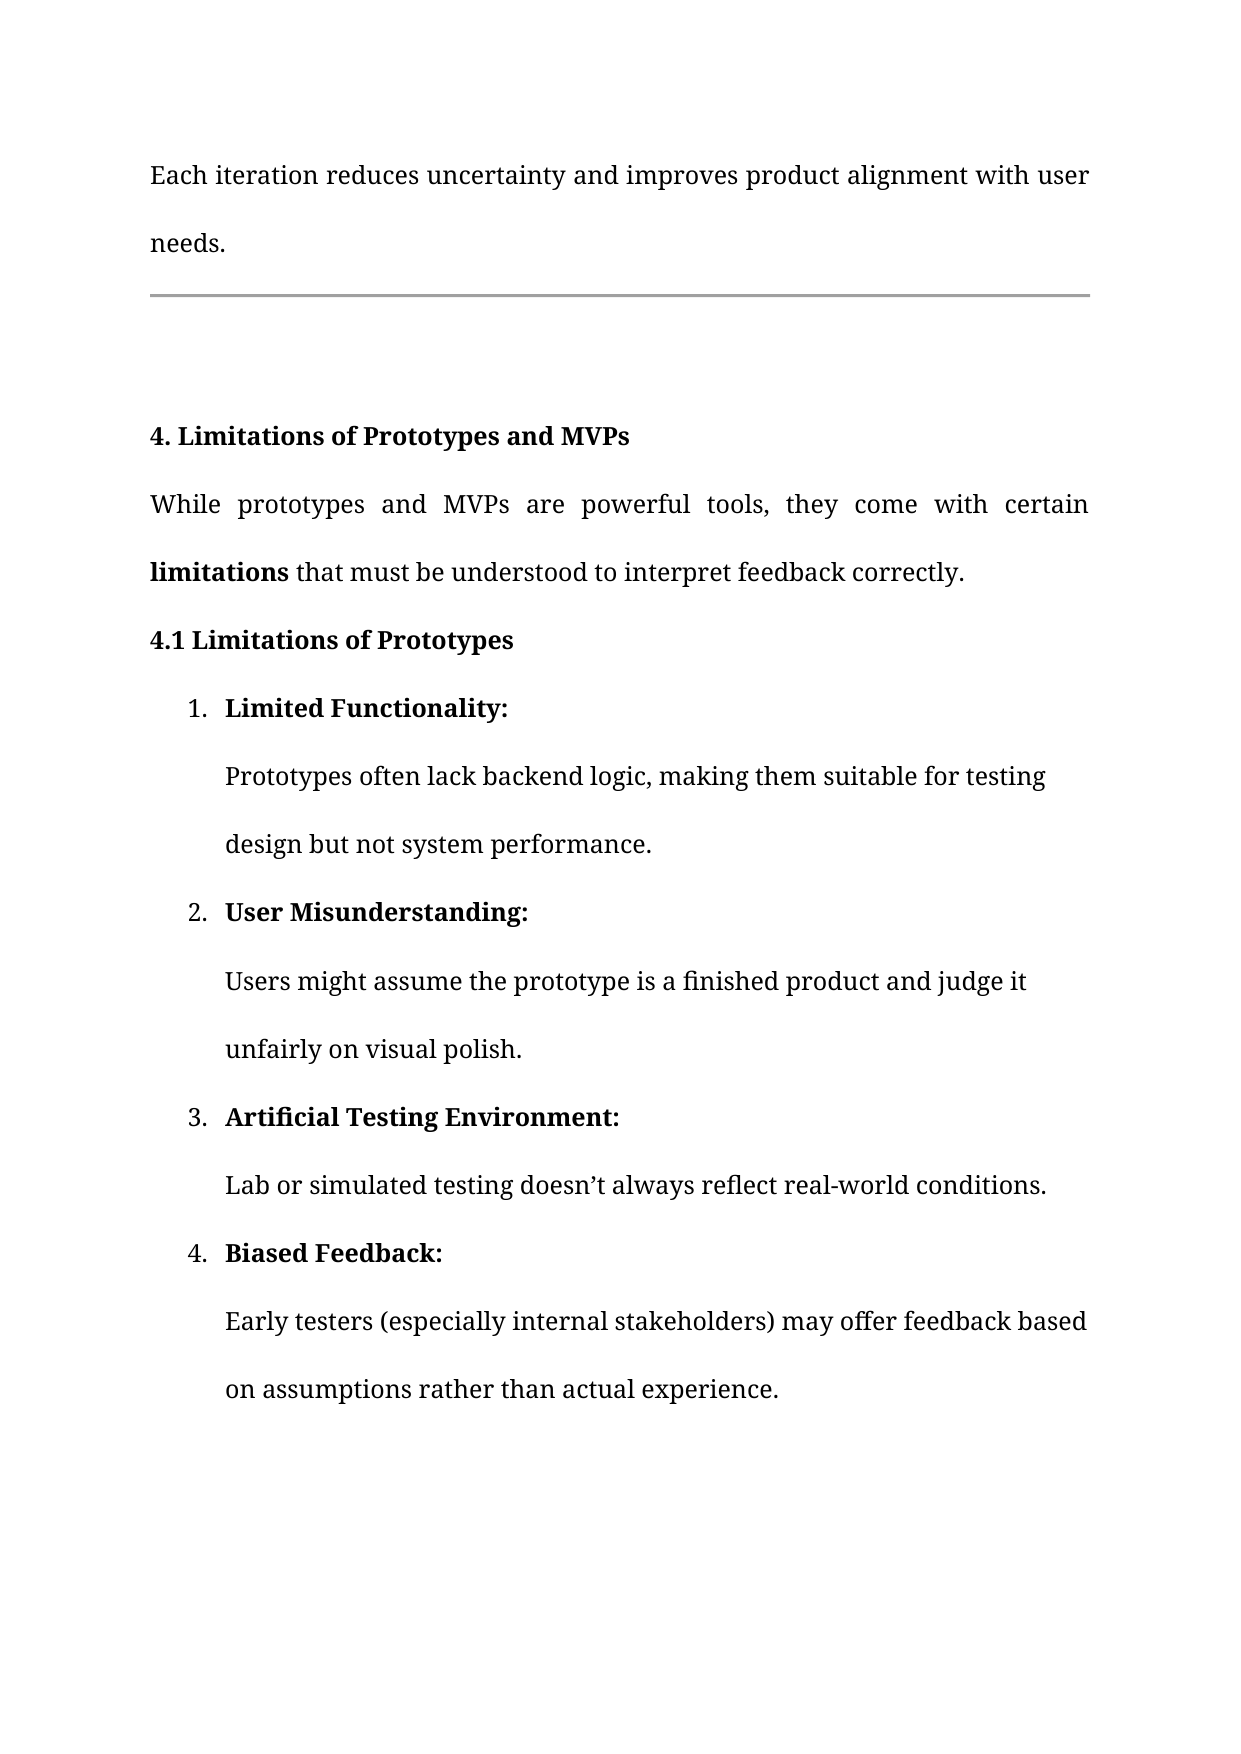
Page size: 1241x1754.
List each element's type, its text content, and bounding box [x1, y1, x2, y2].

list Biased Feedback: Early testers (especially internal stakeholders) may offer feedback based on assumptions rather than actual experience. [187, 1236, 1090, 1406]
text 4.1 Limitations of Prototypes [150, 623, 1090, 657]
text While prototypes and MVPs are powerful tools, they come with certain limitations that must be understood to interpret feedback correctly. [150, 486, 1090, 588]
text Each iteration reduces uncertainty and improves product alignment with user needs. [150, 158, 1090, 260]
list Artificial Testing Environment: Lab or simulated testing doesn’t always reflect real-world conditions. [187, 1099, 1090, 1202]
text 4. Limitations of Prototypes and MVPs [150, 418, 1090, 452]
list Limited Functionality: Prototypes often lack backend logic, making them suitable for testing design but not system performance. [187, 691, 1090, 861]
list User Misunderstanding: Users might assume the prototype is a finished product and judge it unfairly on visual polish. [187, 895, 1090, 1065]
